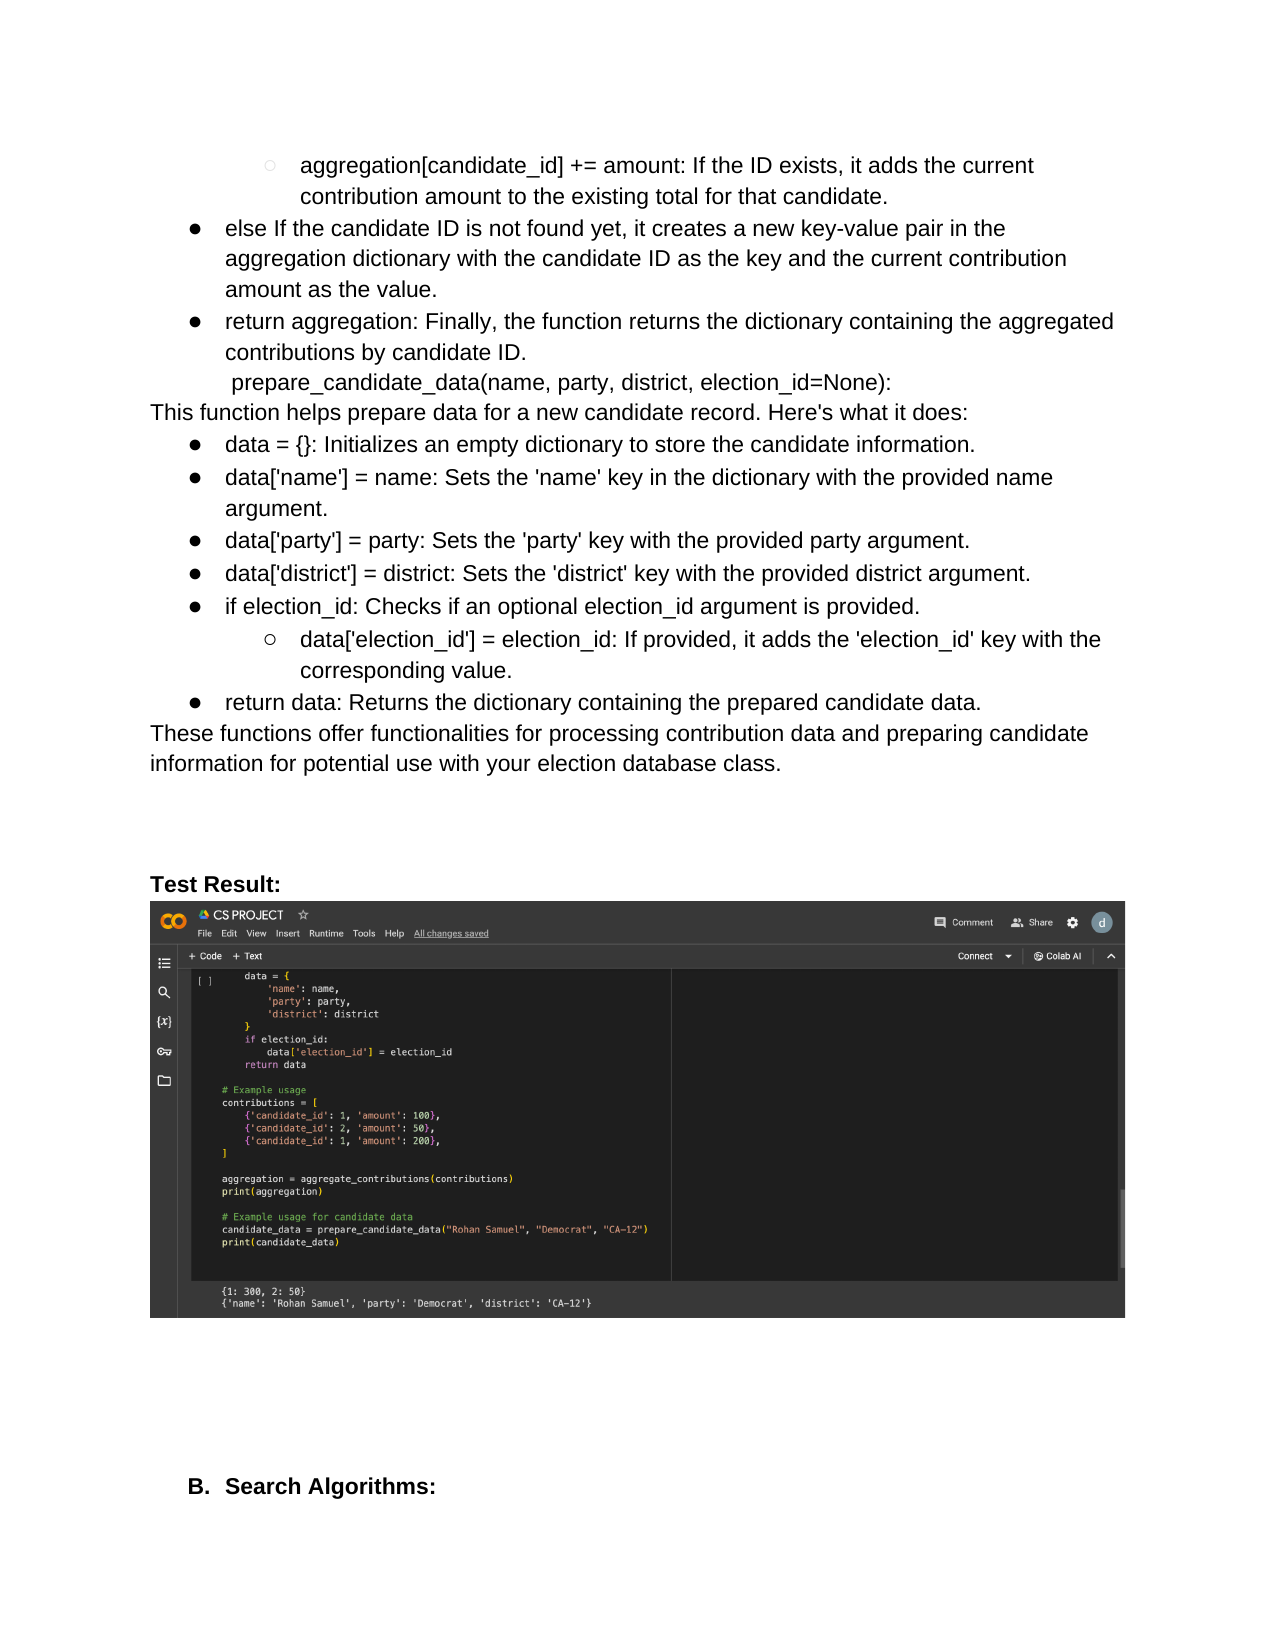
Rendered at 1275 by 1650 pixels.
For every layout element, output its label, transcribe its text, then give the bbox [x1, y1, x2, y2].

list Search Algorithms: [187, 1473, 1125, 1499]
list data = {}: Initializes an empty dictionary to store the candidate information. [187, 429, 1125, 458]
text These functions offer functionalities for processing contribution data and preparing candidate information for potential use with your election database class. [150, 720, 1125, 776]
text prepare_candidate_data(name, party, district, election_id=None): [225, 369, 1125, 395]
text This function helps prepare data for a new candidate record. Here's what it does: [150, 399, 1125, 425]
list aggregation[candidate_id] += amount: If the ID exists, it adds the current contribution amount to the existing total for that candidate. [262, 150, 1125, 209]
list else If the candidate ID is not found yet, it creates a new key-value pair in the aggregation dictionary with the candidate ID as the key and the current contribution amount as the value. [187, 213, 1125, 302]
list data['party'] = party: Sets the 'party' key with the provided party argument. [187, 525, 1125, 554]
list return aggregation: Finally, the function returns the dictionary containing the aggregated contributions by candidate ID. [187, 306, 1125, 365]
list data['district'] = district: Sets the 'district' key with the provided district argument. [187, 558, 1125, 587]
list if election_id: Checks if an optional election_id argument is provided. [187, 591, 1125, 620]
list return data: Returns the dictionary containing the prepared candidate data. [187, 687, 1125, 716]
picture [150, 901, 1125, 1318]
text Test Result: [150, 871, 1125, 897]
list data['name'] = name: Sets the 'name' key in the dictionary with the provided name argument. [187, 462, 1125, 521]
list data['election_id'] = election_id: If provided, it adds the 'election_id' key with the corresponding value. [262, 624, 1125, 683]
